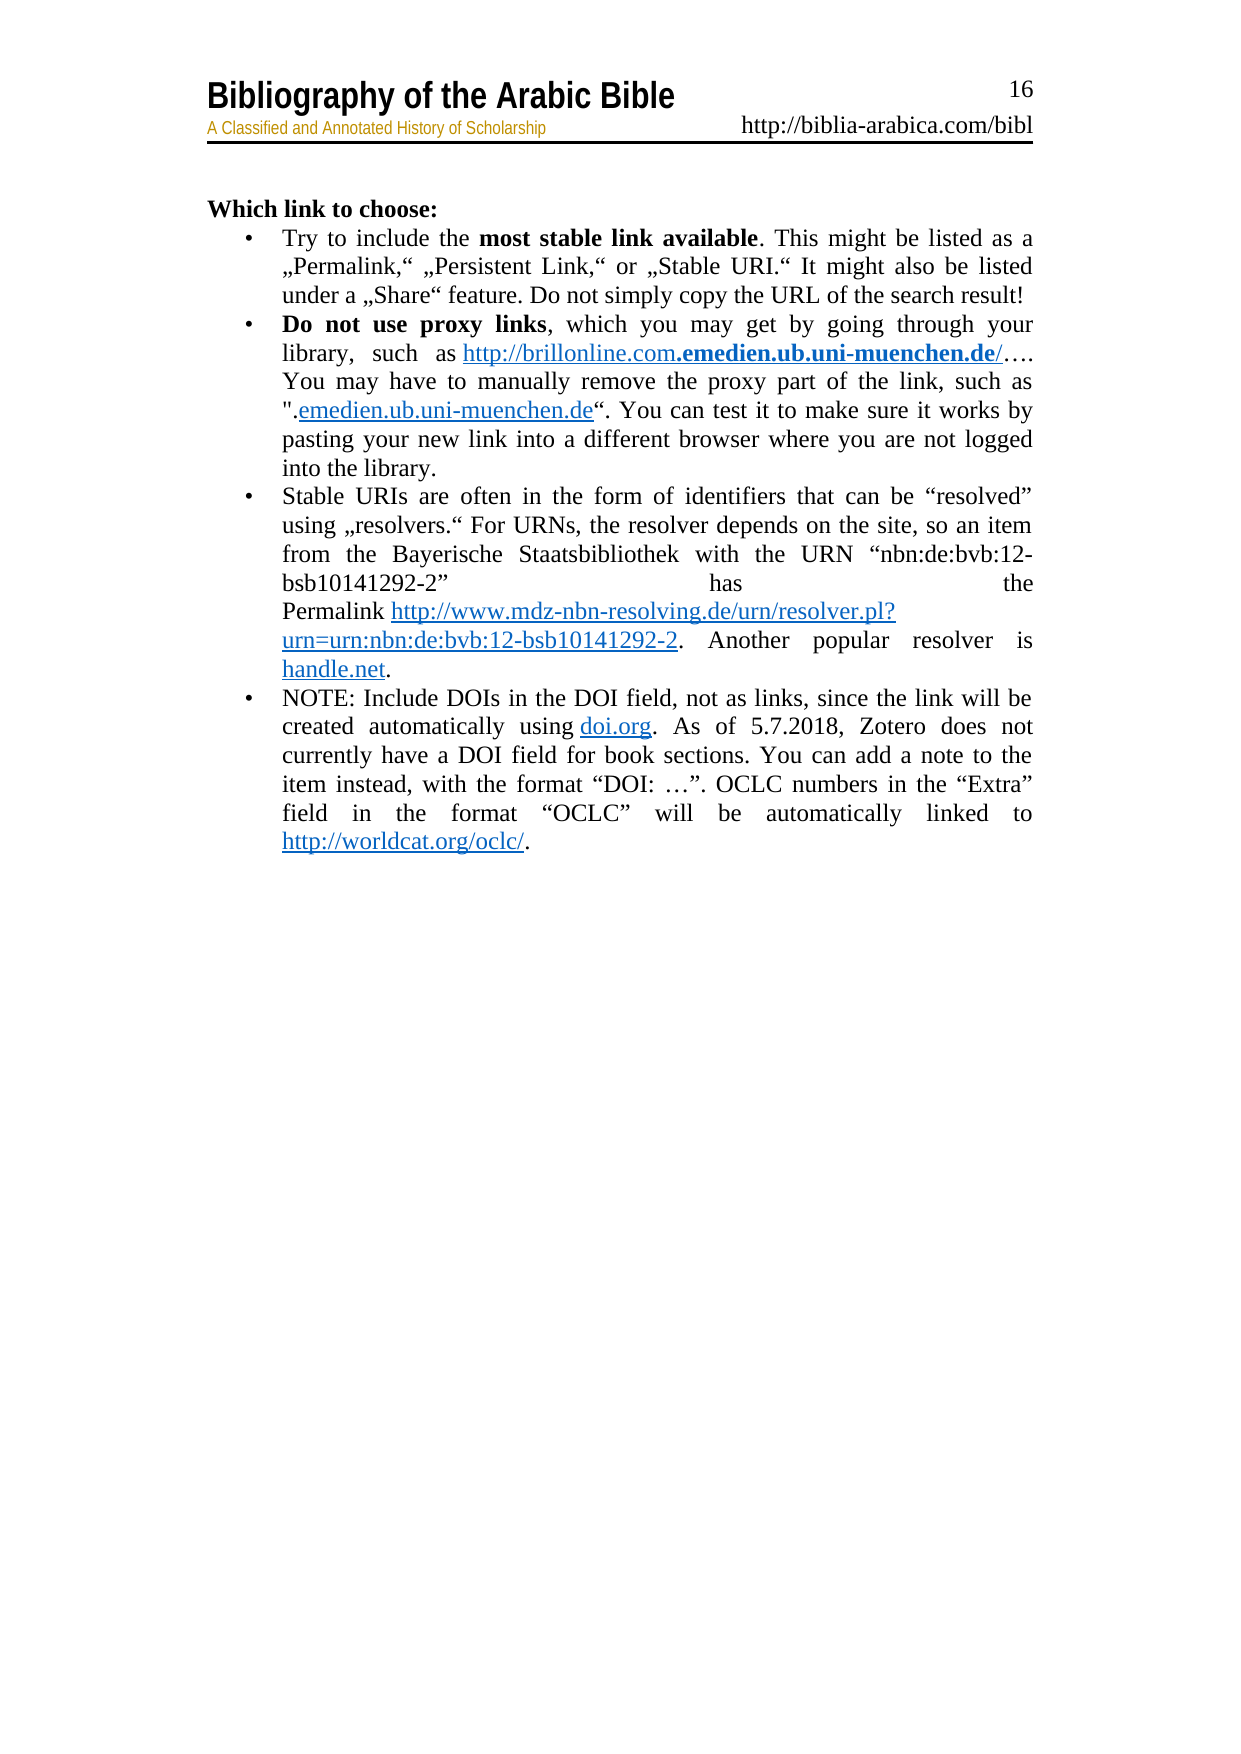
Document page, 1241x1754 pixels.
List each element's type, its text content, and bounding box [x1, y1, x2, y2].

list NOTE: Include DOIs in the DOI field, not as links, since the link will be created automatically using doi.org. As of 5.7.2018, Zotero does not currently have a DOI field for book sections. You can add a note to the item instead, with the format “DOI: …”. OCLC numbers in the “Extra” field in the format “OCLC” will be automatically linked to http://worldcat.org/oclc/. [244, 683, 1033, 855]
text Which link to choose: [207, 194, 1033, 223]
list Do not use proxy links, which you may get by going through your library, such as http://brillonline.com.emedien.ub.uni-muenchen.de/…. You may have to manually remove the proxy part of the link, such as ".emedien.ub.uni-muenchen.de“. You can test it to make sure it works by pasting your new link into a different browser where you are not logged into the library. [244, 309, 1033, 481]
list Try to include the most stable link available. This might be listed as a „Permalink,“ „Persistent Link,“ or „Stable URI.“ It might also be listed under a „Share“ feature. Do not simply copy the URL of the search result! [244, 223, 1033, 309]
